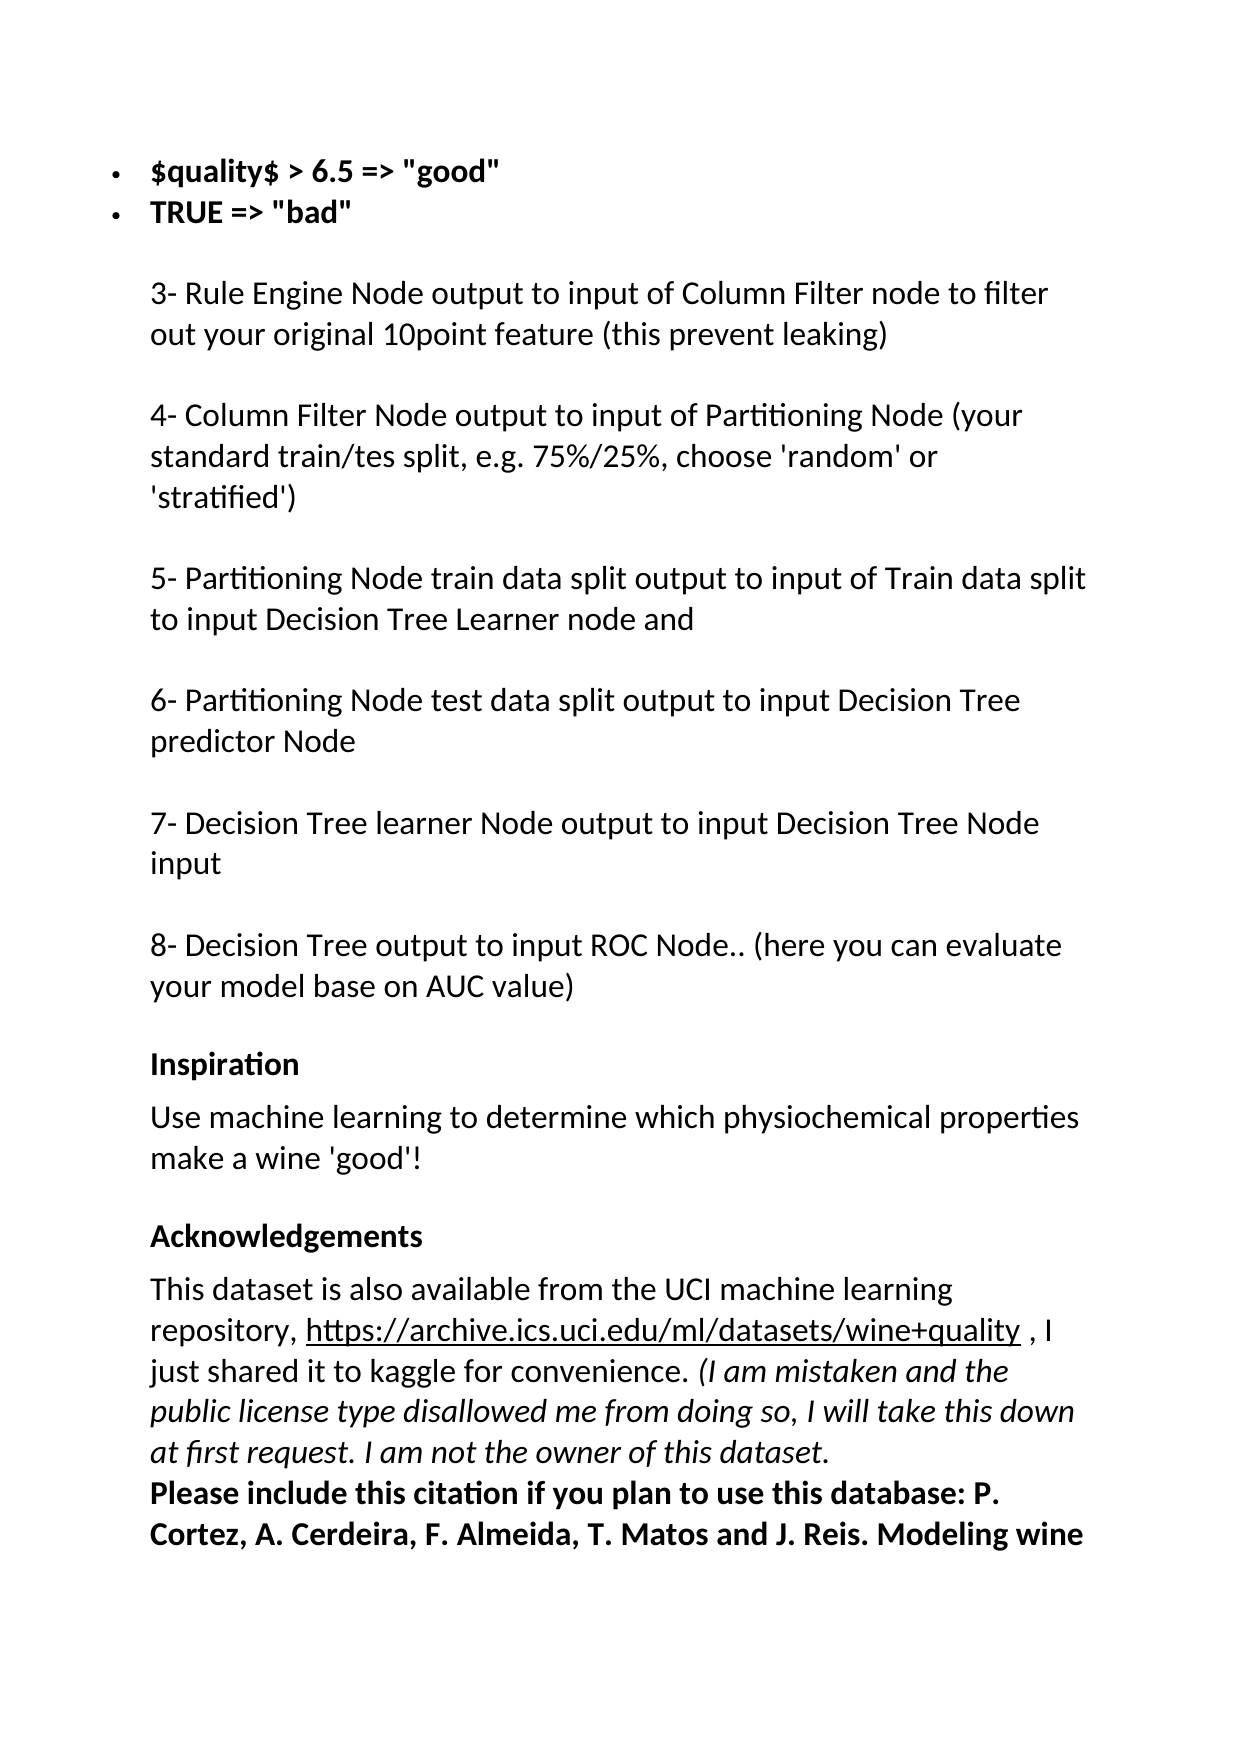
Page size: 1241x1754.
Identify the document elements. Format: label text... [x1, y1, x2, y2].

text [150, 1472, 1090, 1553]
subtitle Acknowledgements [150, 1215, 1090, 1256]
list TRUE => "bad" 3- Rule Engine Node output to input of Column Filter node to filter out your original 10point feature (this prevent leaking) 4- Column Filter Node output to input of Partitioning Node (your standard train/tes split, e.g. 75%/25%, choose 'random' or 'stratified') 5- Partitioning Node train data split output to input of Train data split to input Decision Tree Learner node and 6- Partitioning Node test data split output to input Decision Tree predictor Node 7- Decision Tree learner Node output to input Decision Tree Node input 8- Decision Tree output to input ROC Node.. (here you can evaluate your model base on AUC value) [112, 191, 1090, 1005]
list $quality$ > 6.5 => "good" [112, 150, 1090, 191]
text This dataset is also available from the UCI machine learning repository, https://archive.ics.uci.edu/ml/datasets/wine+quality , I just shared it to kaggle for convenience. (I am mistaken and the public license type disallowed me from doing so, I will take this down at first request. I am not the owner of this dataset. [150, 1268, 1090, 1472]
subtitle Inspiration [150, 1043, 1090, 1083]
text Use machine learning to determine which physiochemical properties make a wine 'good'! [150, 1096, 1090, 1177]
